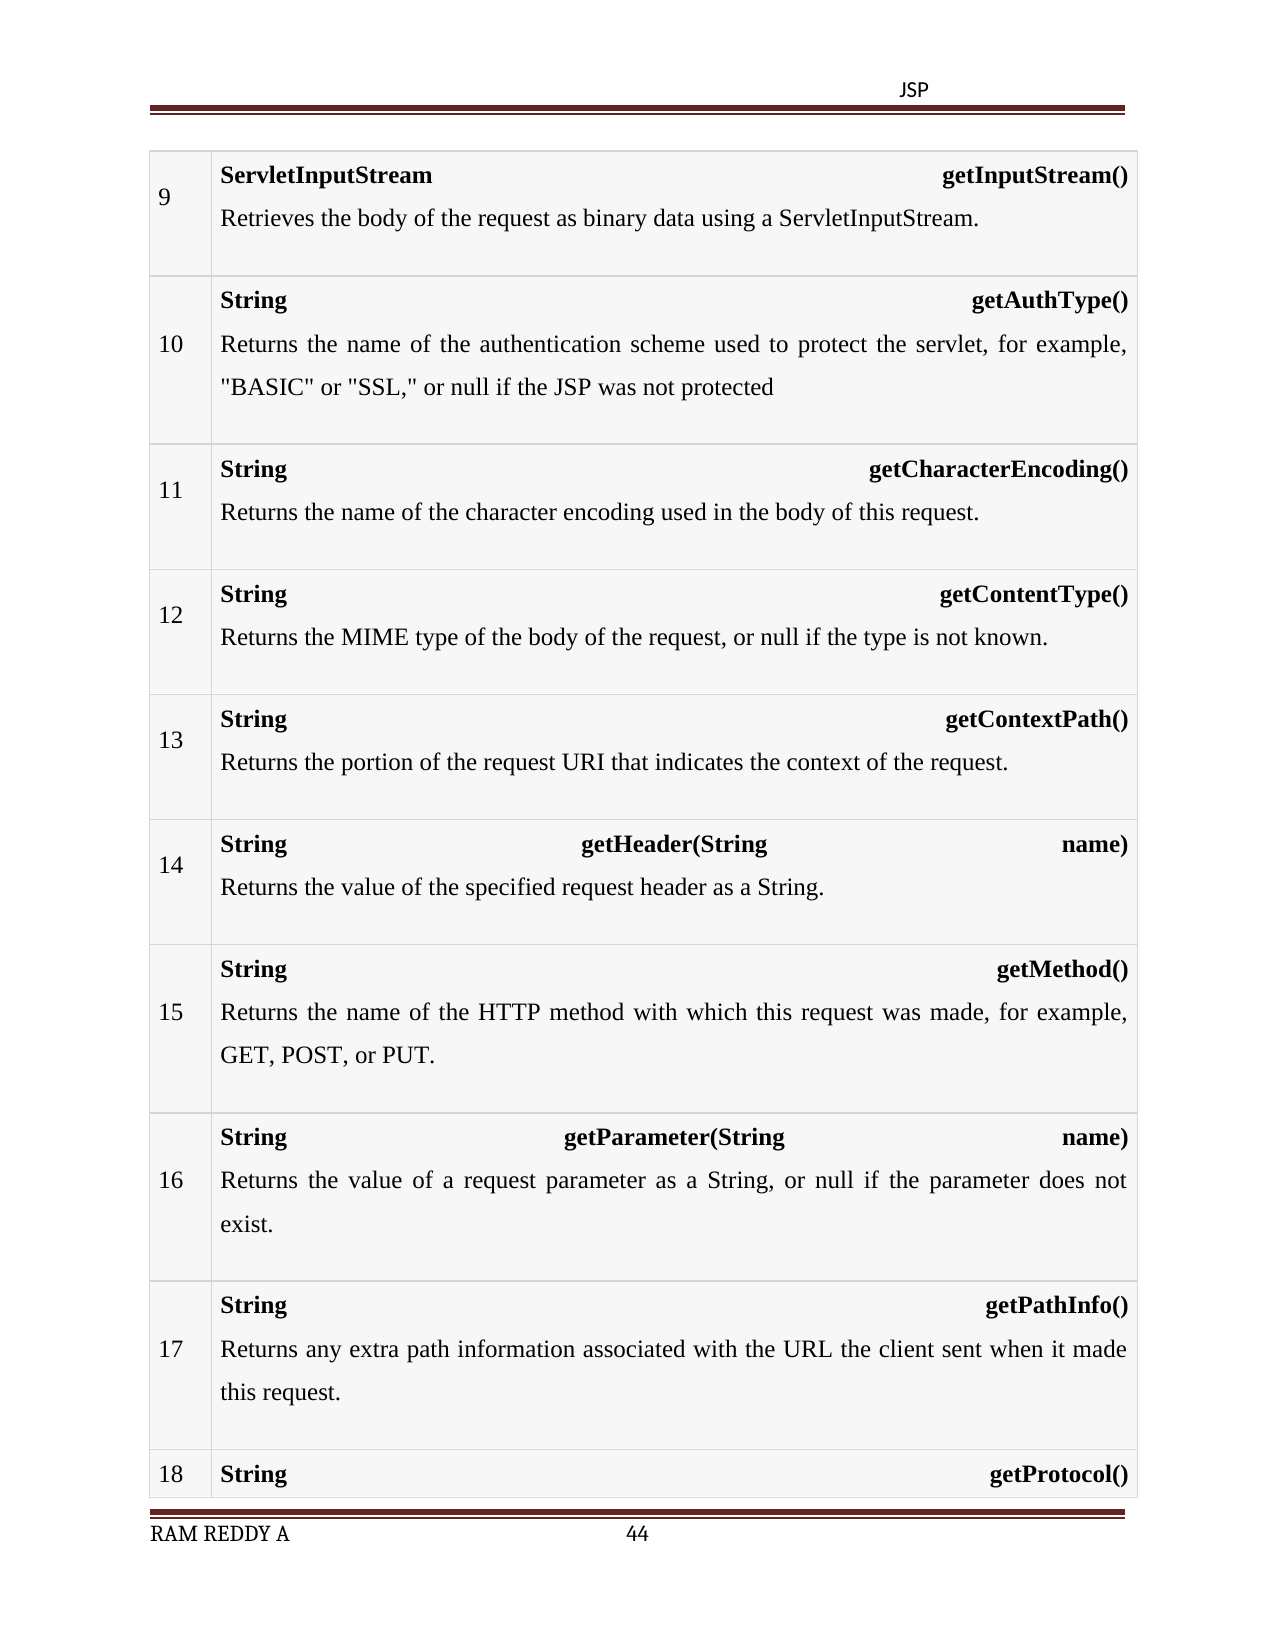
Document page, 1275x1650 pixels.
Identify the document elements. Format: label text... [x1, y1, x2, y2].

table_cell 16 [150, 1114, 211, 1280]
table_cell String getPathInfo() Returns any extra path information associated with the URL the client sent when it made this request. [212, 1282, 1137, 1448]
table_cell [212, 1450, 1137, 1496]
table_cell 18 [150, 1450, 211, 1496]
table_cell ServletInputStream getInputStream() Retrieves the body of the request as binary data using a ServletInputStream. [212, 152, 1137, 275]
table_cell 12 [150, 570, 211, 693]
table_cell String getMethod() Returns the name of the HTTP method with which this request was made, for example, GET, POST, or PUT. [212, 945, 1137, 1112]
table_cell String getContentType() Returns the MIME type of the body of the request, or null if the type is not known. [212, 570, 1137, 693]
table_cell 15 [150, 945, 211, 1112]
table_cell 10 [150, 277, 211, 443]
table_cell 17 [150, 1282, 211, 1448]
table_cell String getParameter(String name) Returns the value of a request parameter as a String, or null if the parameter does not exist. [212, 1114, 1137, 1280]
table_cell 14 [150, 820, 211, 944]
table_cell String getContextPath() Returns the portion of the request URI that indicates the context of the request. [212, 695, 1137, 819]
table_cell String getHeader(String name) Returns the value of the specified request header as a String. [212, 820, 1137, 944]
table_cell 13 [150, 695, 211, 819]
table_cell 9 [150, 152, 211, 275]
table_cell String getCharacterEncoding() Returns the name of the character encoding used in the body of this request. [212, 445, 1137, 568]
table_cell 11 [150, 445, 211, 568]
table_cell String getAuthType() Returns the name of the authentication scheme used to protect the servlet, for example, "BASIC" or "SSL," or null if the JSP was not protected [212, 277, 1137, 443]
